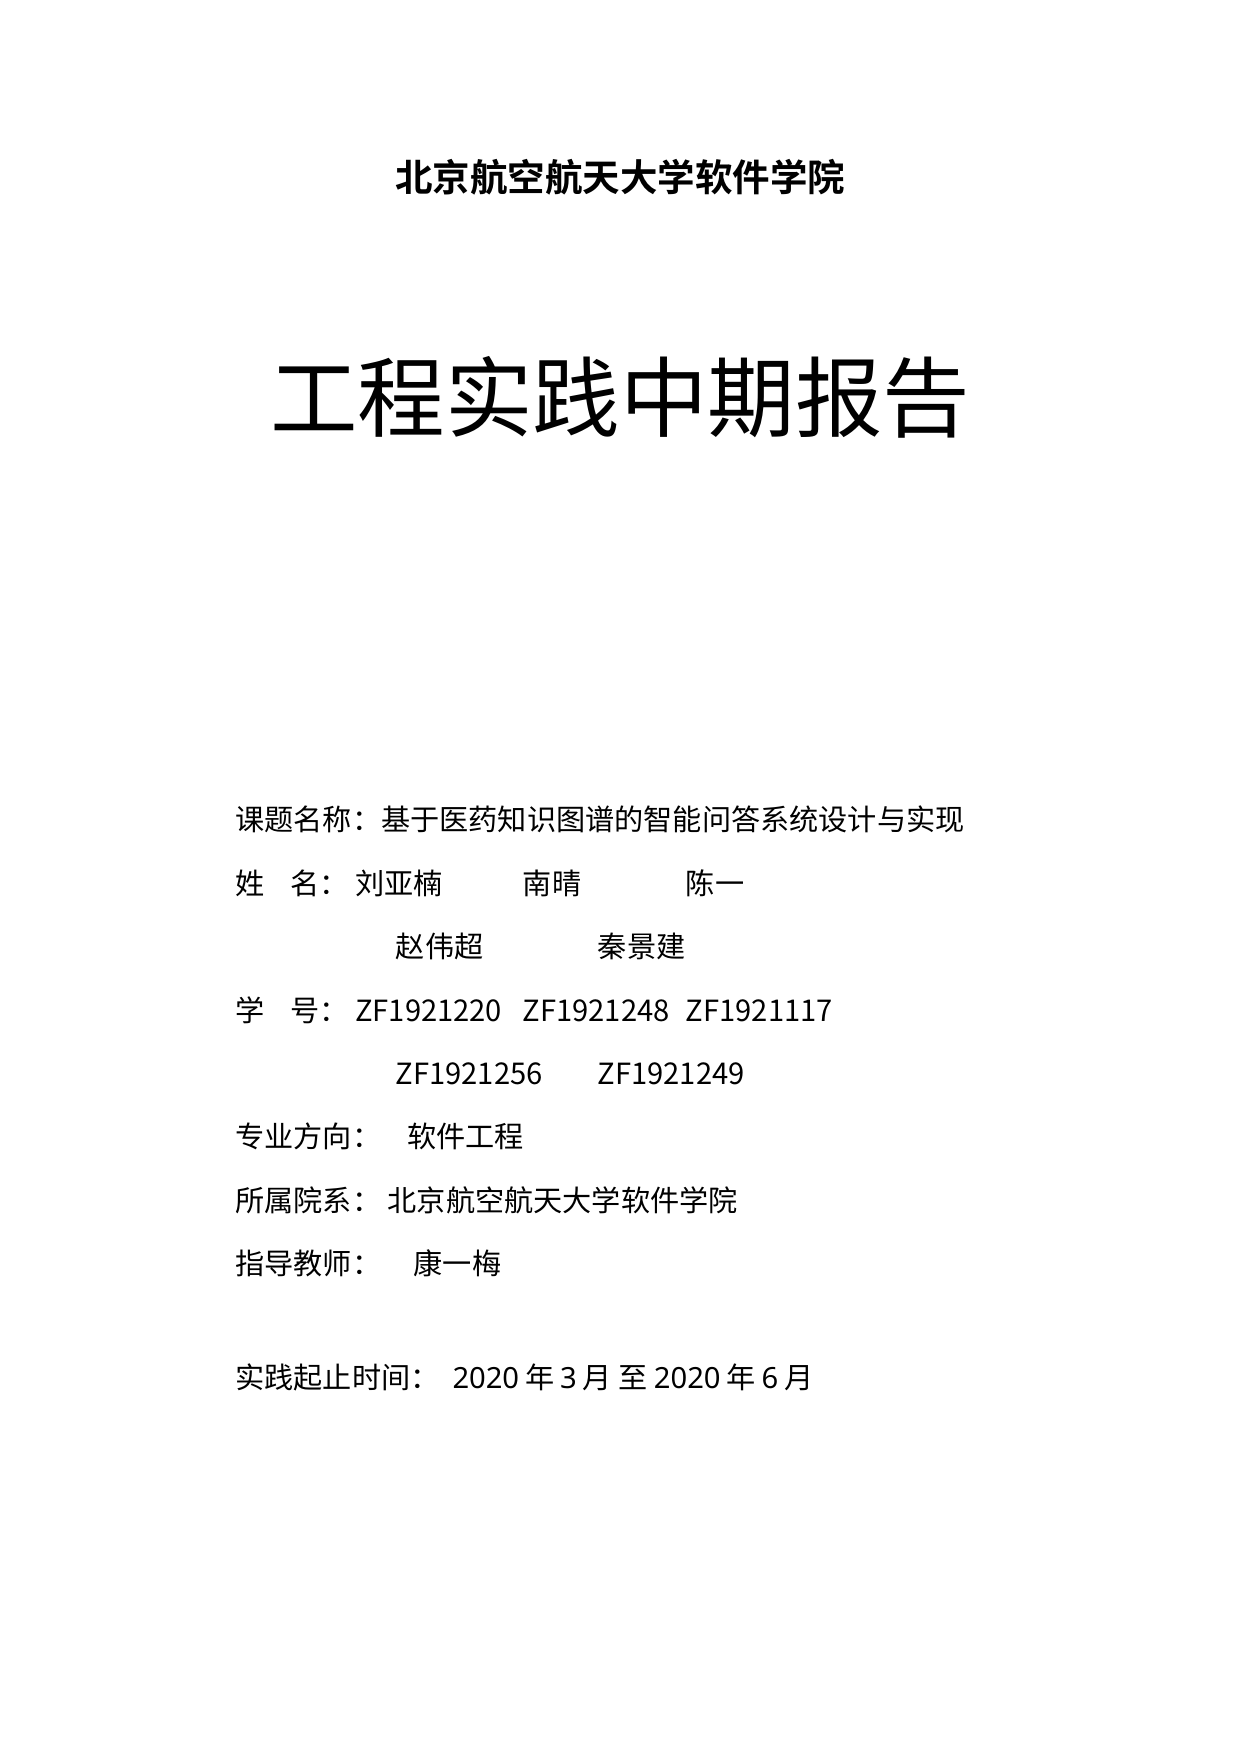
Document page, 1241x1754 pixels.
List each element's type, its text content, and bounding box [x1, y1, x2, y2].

text 指导教师： 康一梅 [148, 1241, 1093, 1283]
text ZF1921256 ZF1921249 [235, 1051, 1093, 1093]
text 课题名称：基于医药知识图谱的智能问答系统设计与实现 [191, 797, 1093, 839]
text 所属院系： 北京航空航天大学软件学院 [148, 1177, 1093, 1220]
text 专业方向： 软件工程 [148, 1114, 1093, 1156]
text 北京航空航天大学软件学院 [148, 148, 1093, 202]
text 姓 名： 刘亚楠 南晴 陈一 [191, 860, 1093, 903]
text 赵伟超 秦景建 [191, 924, 1093, 966]
text 工程实践中期报告 [148, 328, 1093, 455]
text 实践起止时间： 2020年3月 至 2020年6月 [148, 1354, 1093, 1397]
text 学 号： ZF1921220 ZF1921248 ZF1921117 [148, 987, 1093, 1029]
